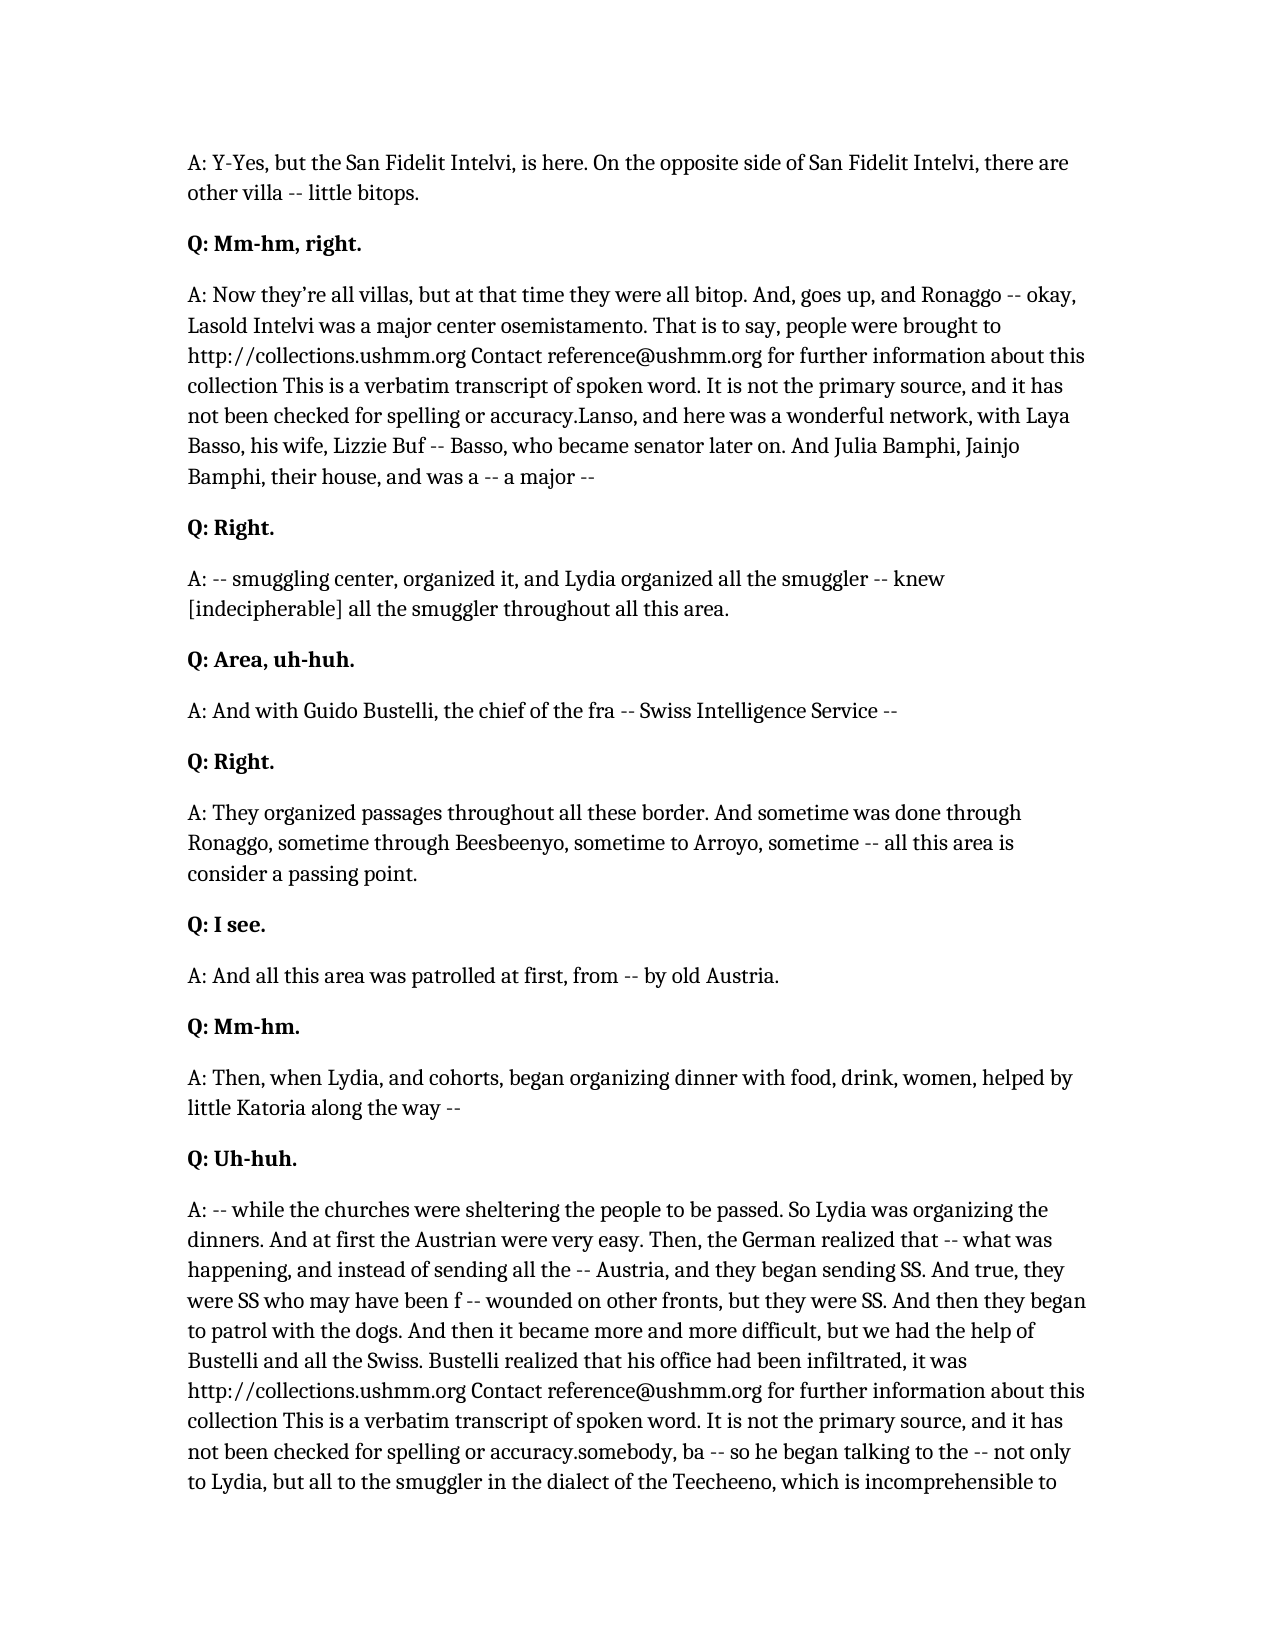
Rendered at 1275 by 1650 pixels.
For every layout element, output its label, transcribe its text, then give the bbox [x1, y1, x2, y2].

text A: Then, when Lydia, and cohorts, began organizing dinner with food, drink, women, helped by little Katoria along the way -- [187, 1064, 1087, 1121]
text Q: Right. [187, 749, 1087, 775]
text Q: Uh-huh. [187, 1146, 1087, 1172]
text A: Now they’re all villas, but at that time they were all bitop. And, goes up, and Ronaggo -- okay, Lasold Intelvi was a major center osemistamento. That is to say, people were brought to http://collections.ushmm.org Contact reference@ushmm.org for further information about this collection This is a verbatim transcript of spoken word. It is not the primary source, and it has not been checked for spelling or accuracy.Lanso, and here was a wonderful network, with Laya Basso, his wife, Lizzie Buf -- Basso, who became senator later on. And Julia Bamphi, Jainjo Bamphi, their house, and was a -- a major -- [187, 282, 1087, 490]
text Q: Mm-hm, right. [187, 231, 1087, 258]
text Q: Right. [187, 514, 1087, 541]
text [187, 1197, 1087, 1495]
text Q: I see. [187, 911, 1087, 938]
text Q: Mm-hm. [187, 1013, 1087, 1040]
text A: And all this area was patrolled at first, from -- by old Austria. [187, 962, 1087, 989]
text A: -- smuggling center, organized it, and Lydia organized all the smuggler -- knew [indecipherable] all the smuggler throughout all this area. [187, 566, 1087, 622]
text A: They organized passages throughout all these border. And sometime was done through Ronaggo, sometime through Beesbeenyo, sometime to Arroyo, sometime -- all this area is consider a passing point. [187, 800, 1087, 887]
text Q: Area, uh-huh. [187, 647, 1087, 673]
text A: Y-Yes, but the San Fidelit Intelvi, is here. On the opposite side of San Fidelit Intelvi, there are other villa -- little bitops. [187, 150, 1087, 207]
text A: And with Guido Bustelli, the chief of the fra -- Swiss Intelligence Service -- [187, 698, 1087, 724]
